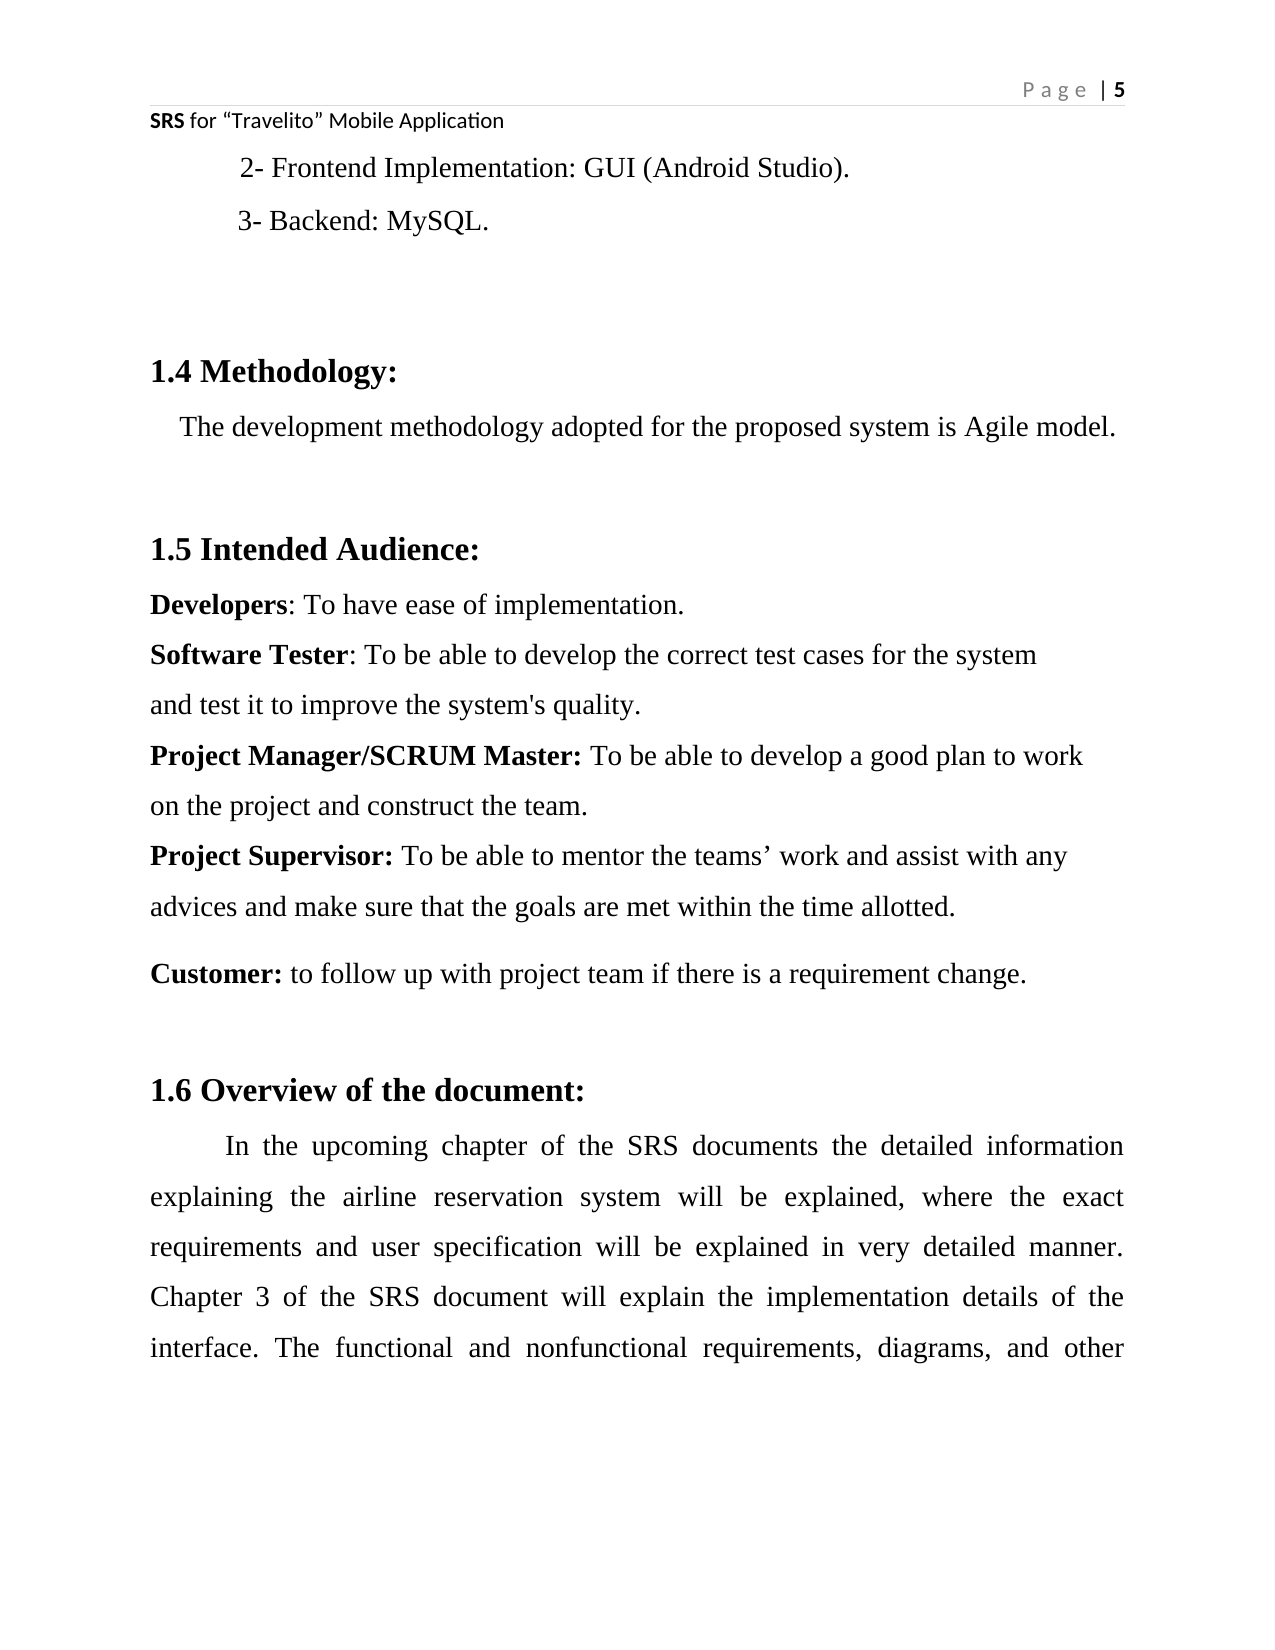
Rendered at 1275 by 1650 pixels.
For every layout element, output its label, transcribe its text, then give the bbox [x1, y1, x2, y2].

text 1.6 Overview of the document: [150, 1070, 1125, 1109]
text and test it to improve the system's quality. [150, 687, 1125, 721]
text Project Manager/SCRUM Master: To be able to develop a good plan to work [150, 738, 1125, 771]
text Software Tester: To be able to develop the correct test cases for the system [150, 637, 1125, 671]
text advices and make sure that the goals are met within the time allotted. [150, 889, 1125, 922]
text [150, 1128, 1125, 1363]
text Project Supervisor: To be able to mentor the teams’ work and assist with any [150, 838, 1125, 872]
text 1.5 Intended Audience: [150, 529, 1125, 567]
text 1.4 Methodology: [150, 351, 1125, 389]
text 3- Backend: MySQL. [150, 203, 1125, 236]
text The development methodology adopted for the proposed system is Agile model. [150, 409, 1125, 443]
text on the project and construct the team. [150, 788, 1125, 822]
text 2- Frontend Implementation: GUI (Android Studio). [150, 150, 1125, 183]
text Developers: To have ease of implementation. [150, 587, 1125, 620]
text Customer: to follow up with project team if there is a requirement change. [150, 956, 1125, 989]
